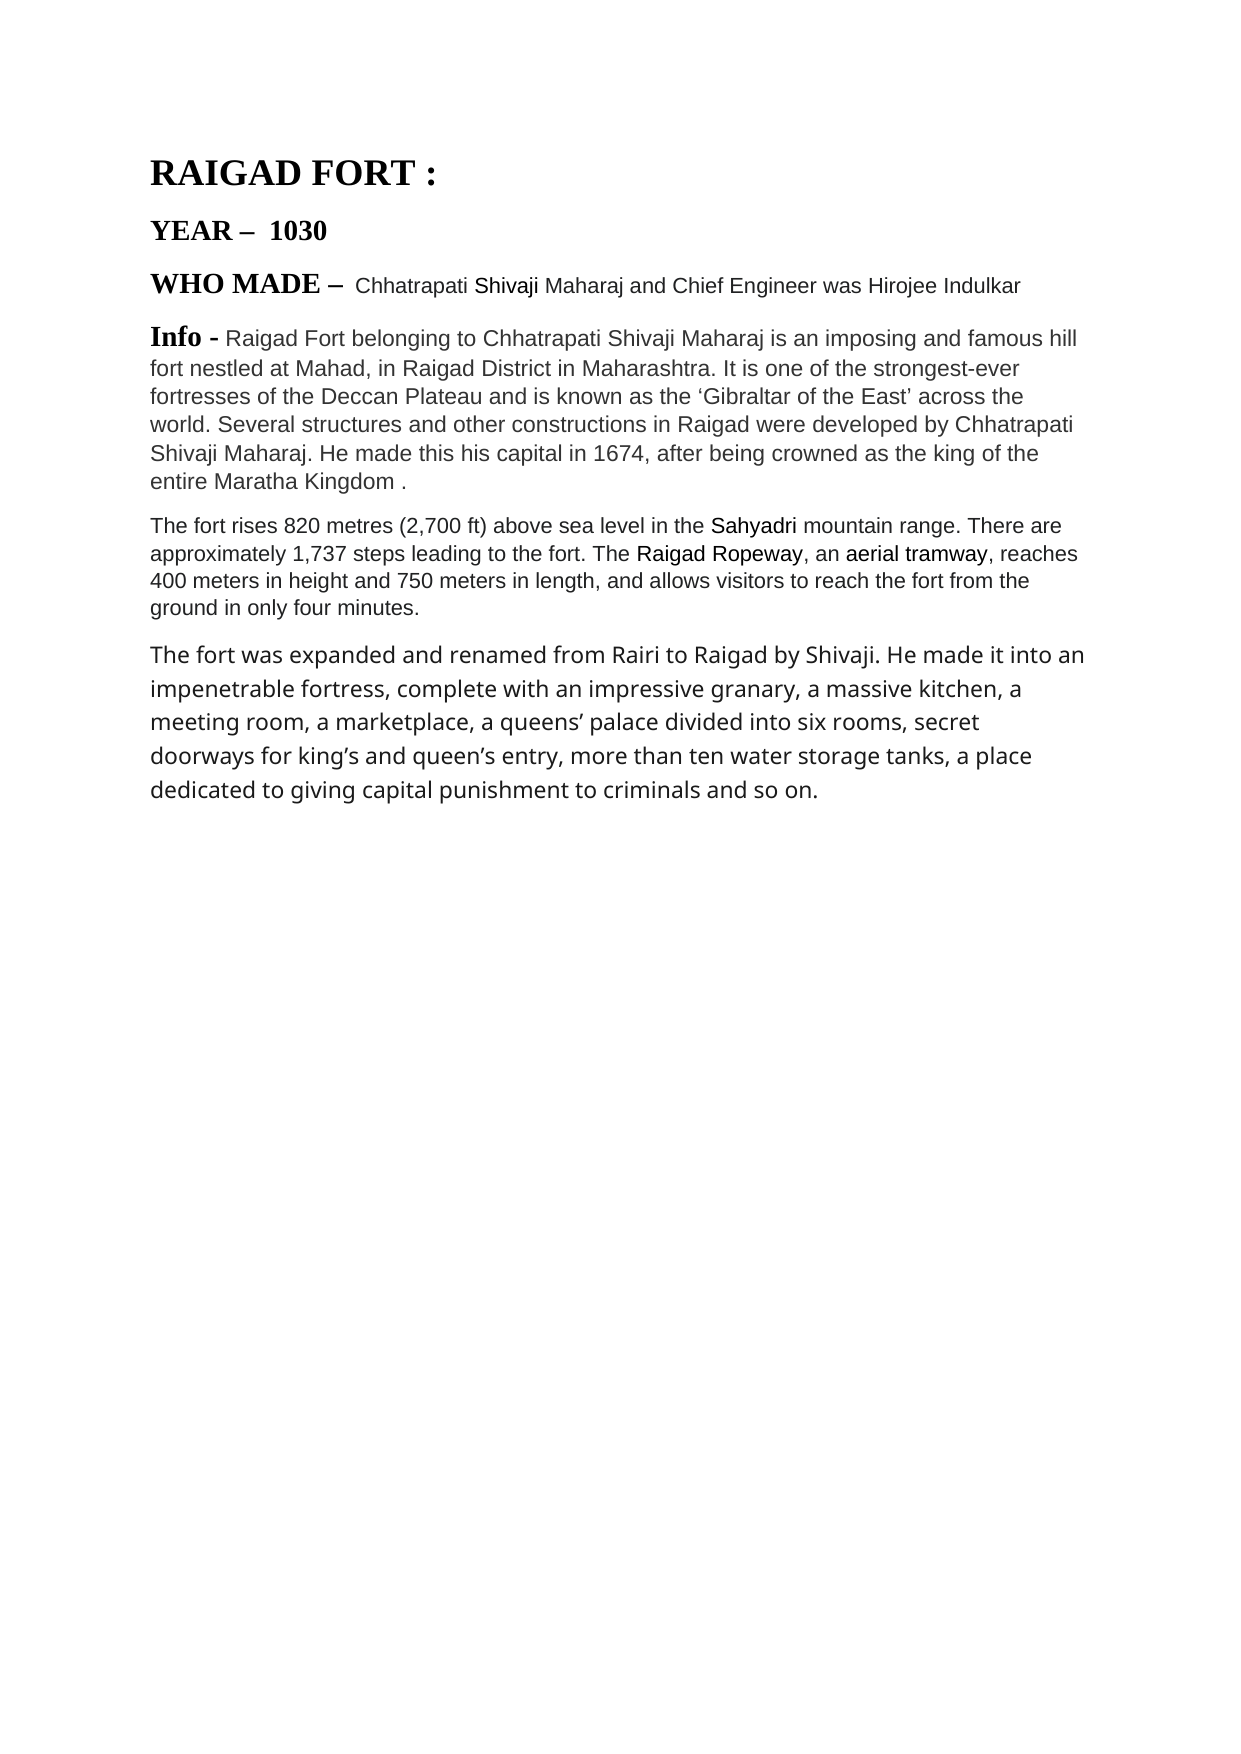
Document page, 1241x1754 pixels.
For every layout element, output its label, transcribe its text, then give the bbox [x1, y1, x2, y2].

text Info - Raigad Fort belonging to Chhatrapati Shivaji Maharaj is an imposing and famous hill fort nestled at Mahad, in Raigad District in Maharashtra. It is one of the strongest-ever fortresses of the Deccan Plateau and is known as the ‘Gibraltar of the East’ across the world. Several structures and other constructions in Raigad were developed by Chhatrapati Shivaji Maharaj. He made this his capital in 1674, after being crowned as the king of the entire Maratha Kingdom . [150, 319, 1090, 494]
text YEAR – 1030 [150, 213, 1090, 247]
text RAIGAD FORT : [150, 150, 1090, 193]
text WHO MADE – Chhatrapati Shivaji Maharaj and Chief Engineer was Hirojee Indulkar [150, 266, 1090, 299]
text The fort was expanded and renamed from Rairi to Raigad by Shivaji. He made it into an impenetrable fortress, complete with an impressive granary, a massive kitchen, a meeting room, a marketplace, a queens’ palace divided into six rooms, secret doorways for king’s and queen’s entry, more than ten water storage tanks, a place dedicated to giving capital punishment to criminals and so on. [150, 639, 1090, 805]
text The fort rises 820 metres (2,700 ft) above sea level in the Sahyadri mountain range. There are approximately 1,737 steps leading to the fort. The Raigad Ropeway, an aerial tramway, reaches 400 meters in height and 750 meters in length, and allows visitors to reach the fort from the ground in only four minutes. [150, 513, 1090, 620]
